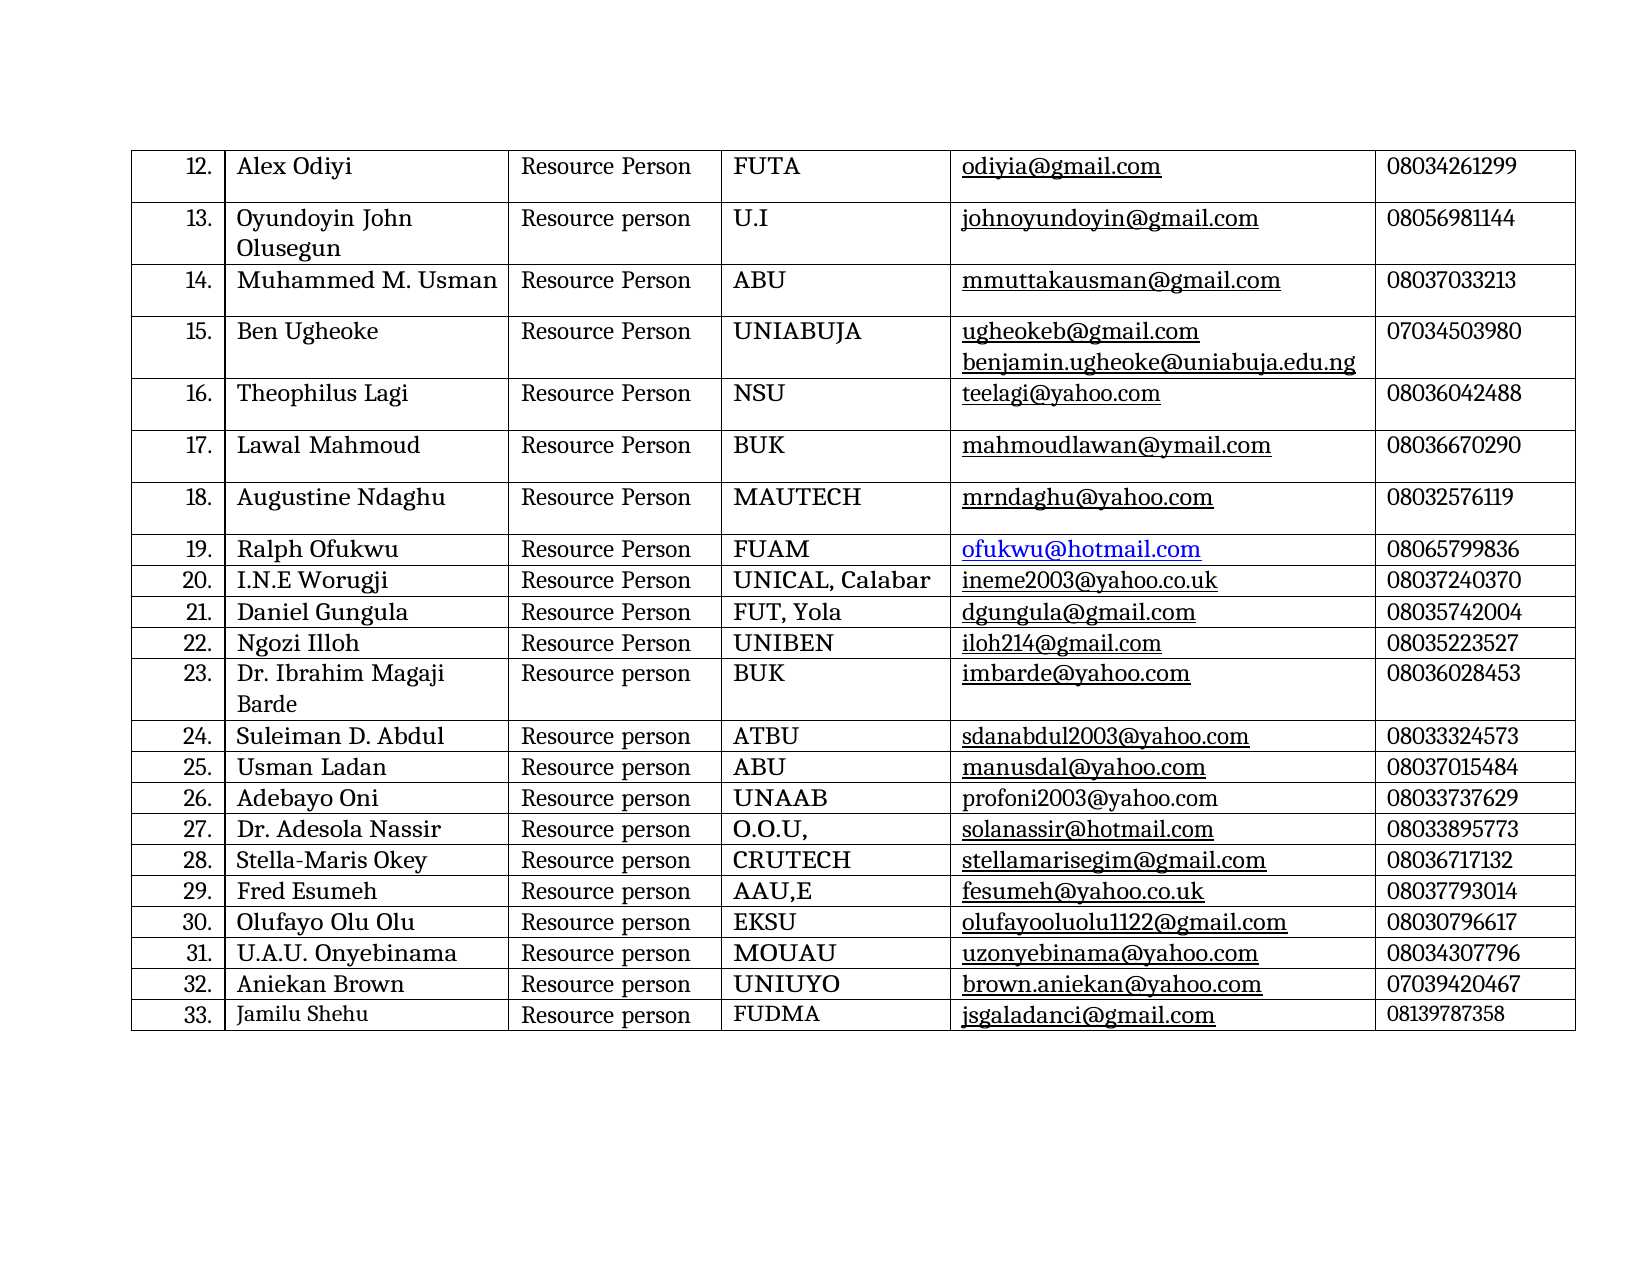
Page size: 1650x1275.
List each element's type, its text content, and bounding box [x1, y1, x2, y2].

table_cell Muhammed M. Usman [226, 265, 508, 316]
table_cell 22. [132, 628, 224, 658]
table_cell dgungula@gmail.com [951, 597, 1375, 627]
table_header odiyia@gmail.com [951, 151, 1375, 202]
table_cell UNIUYO [722, 969, 950, 999]
table_cell fesumeh@yahoo.co.uk [951, 876, 1375, 906]
table_cell Resource Person [509, 483, 721, 534]
table_cell 08030796617 [1376, 907, 1575, 937]
table_cell Resource person [509, 876, 721, 906]
table_cell Theophilus Lagi [226, 379, 508, 430]
table_cell 08037015484 [1376, 752, 1575, 782]
table_cell solanassir@hotmail.com [951, 814, 1375, 844]
table_cell 08056981144 [1376, 203, 1575, 264]
table_cell profoni2003@yahoo.com [951, 783, 1375, 813]
table_cell 07034503980 [1376, 317, 1575, 378]
table_cell Oyundoyin John Olusegun [226, 203, 508, 264]
table_cell Jamilu Shehu [226, 1000, 508, 1030]
table_cell ABU [722, 752, 950, 782]
table_cell Aniekan Brown [226, 969, 508, 999]
table_cell 23. [132, 659, 224, 720]
table_cell brown.aniekan@yahoo.com [951, 969, 1375, 999]
table_cell Resource person [509, 814, 721, 844]
table_cell mahmoudlawan@ymail.com [951, 431, 1375, 482]
table_cell 08033737629 [1376, 783, 1575, 813]
table_cell ugheokeb@gmail.com benjamin.ugheoke@uniabuja.edu.ng [951, 317, 1375, 378]
table_cell Resource Person [509, 265, 721, 316]
table_cell 08036028453 [1376, 659, 1575, 720]
table_cell Daniel Gungula [226, 597, 508, 627]
table_cell Resource person [509, 752, 721, 782]
table_cell stellamarisegim@gmail.com [951, 845, 1375, 875]
table_cell 21. [132, 597, 224, 627]
table_cell Resource Person [509, 597, 721, 627]
table_cell EKSU [722, 907, 950, 937]
table_cell 19. [132, 535, 224, 565]
table_cell Stella-Maris Okey [226, 845, 508, 875]
table_cell UNIBEN [722, 628, 950, 658]
table_cell UNIABUJA [722, 317, 950, 378]
table_cell 08037240370 [1376, 566, 1575, 596]
table_header Resource Person [509, 151, 721, 202]
table_cell Resource person [509, 938, 721, 968]
table_cell 29. [132, 876, 224, 906]
table_cell Resource person [509, 969, 721, 999]
table_cell BUK [722, 431, 950, 482]
table_cell BUK [722, 659, 950, 720]
table_cell Ralph Ofukwu [226, 535, 508, 565]
table_cell FUDMA [722, 1000, 950, 1030]
table_cell olufayooluolu1122@gmail.com [951, 907, 1375, 937]
table_cell 08034307796 [1376, 938, 1575, 968]
table_cell 33. [132, 1000, 224, 1030]
table_cell Dr. Ibrahim Magaji Barde [226, 659, 508, 720]
table_cell 18. [132, 483, 224, 534]
table_cell UNAAB [722, 783, 950, 813]
table_cell 16. [132, 379, 224, 430]
table_cell ABU [722, 265, 950, 316]
table_cell ineme2003@yahoo.co.uk [951, 566, 1375, 596]
table_cell 31. [132, 938, 224, 968]
table_header Alex Odiyi [226, 151, 508, 202]
table_cell Ngozi Illoh [226, 628, 508, 658]
table_cell 17. [132, 431, 224, 482]
table_cell manusdal@yahoo.com [951, 752, 1375, 782]
table_cell imbarde@yahoo.com [951, 659, 1375, 720]
table_cell Resource person [509, 203, 721, 264]
table_cell 08035742004 [1376, 597, 1575, 627]
table_cell Augustine Ndaghu [226, 483, 508, 534]
table_cell Adebayo Oni [226, 783, 508, 813]
table_cell NSU [722, 379, 950, 430]
table_cell Resource Person [509, 379, 721, 430]
table_cell Resource Person [509, 628, 721, 658]
table_cell ATBU [722, 721, 950, 751]
table_cell 08035223527 [1376, 628, 1575, 658]
table_cell 27. [132, 814, 224, 844]
table_cell U.A.U. Onyebinama [226, 938, 508, 968]
table_cell UNICAL, Calabar [722, 566, 950, 596]
table_cell 20. [132, 566, 224, 596]
table_cell johnoyundoyin@gmail.com [951, 203, 1375, 264]
table_cell 28. [132, 845, 224, 875]
table_cell mrndaghu@yahoo.com [951, 483, 1375, 534]
table_cell Resource Person [509, 317, 721, 378]
table_cell 24. [132, 721, 224, 751]
table_cell 08032576119 [1376, 483, 1575, 534]
table_cell 07039420467 [1376, 969, 1575, 999]
table_cell Lawal Mahmoud [226, 431, 508, 482]
table_cell Resource person [509, 721, 721, 751]
table_cell CRUTECH [722, 845, 950, 875]
table_cell U.I [722, 203, 950, 264]
table_cell 08036670290 [1376, 431, 1575, 482]
table_cell 08065799836 [1376, 535, 1575, 565]
table_cell 08036717132 [1376, 845, 1575, 875]
table_cell Resource Person [509, 431, 721, 482]
table_cell I.N.E Worugji [226, 566, 508, 596]
table_cell ofukwu@hotmail.com [951, 535, 1375, 565]
table_cell Resource person [509, 783, 721, 813]
table_cell 15. [132, 317, 224, 378]
table_cell 08036042488 [1376, 379, 1575, 430]
table_cell teelagi@yahoo.com [951, 379, 1375, 430]
table_cell MAUTECH [722, 483, 950, 534]
table_cell Dr. Adesola Nassir [226, 814, 508, 844]
table_cell jsgaladanci@gmail.com [951, 1000, 1375, 1030]
table_cell 25. [132, 752, 224, 782]
table_cell Resource Person [509, 566, 721, 596]
table_cell Usman Ladan [226, 752, 508, 782]
table_header 12. [132, 151, 224, 202]
table_cell Ben Ugheoke [226, 317, 508, 378]
table_cell Resource Person [509, 535, 721, 565]
table_cell 08037793014 [1376, 876, 1575, 906]
table_cell Resource person [509, 659, 721, 720]
table_cell sdanabdul2003@yahoo.com [951, 721, 1375, 751]
table_cell 08033895773 [1376, 814, 1575, 844]
table_cell 13. [132, 203, 224, 264]
table_cell mmuttakausman@gmail.com [951, 265, 1375, 316]
table_cell uzonyebinama@yahoo.com [951, 938, 1375, 968]
table_cell Olufayo Olu Olu [226, 907, 508, 937]
table_cell FUT, Yola [722, 597, 950, 627]
table_cell Resource person [509, 1000, 721, 1030]
table_cell FUAM [722, 535, 950, 565]
table_cell 30. [132, 907, 224, 937]
table_cell iloh214@gmail.com [951, 628, 1375, 658]
table_cell Suleiman D. Abdul [226, 721, 508, 751]
table_cell MOUAU [722, 938, 950, 968]
table_cell 32. [132, 969, 224, 999]
table_cell Resource person [509, 845, 721, 875]
table_header 08034261299 [1376, 151, 1575, 202]
table_cell 14. [132, 265, 224, 316]
table_cell 08037033213 [1376, 265, 1575, 316]
table_cell 08033324573 [1376, 721, 1575, 751]
table_header FUTA [722, 151, 950, 202]
table_cell Fred Esumeh [226, 876, 508, 906]
table_cell 08139787358 [1376, 1000, 1575, 1030]
table_cell O.O.U, [722, 814, 950, 844]
table_cell 26. [132, 783, 224, 813]
table_cell Resource person [509, 907, 721, 937]
table_cell AAU,E [722, 876, 950, 906]
